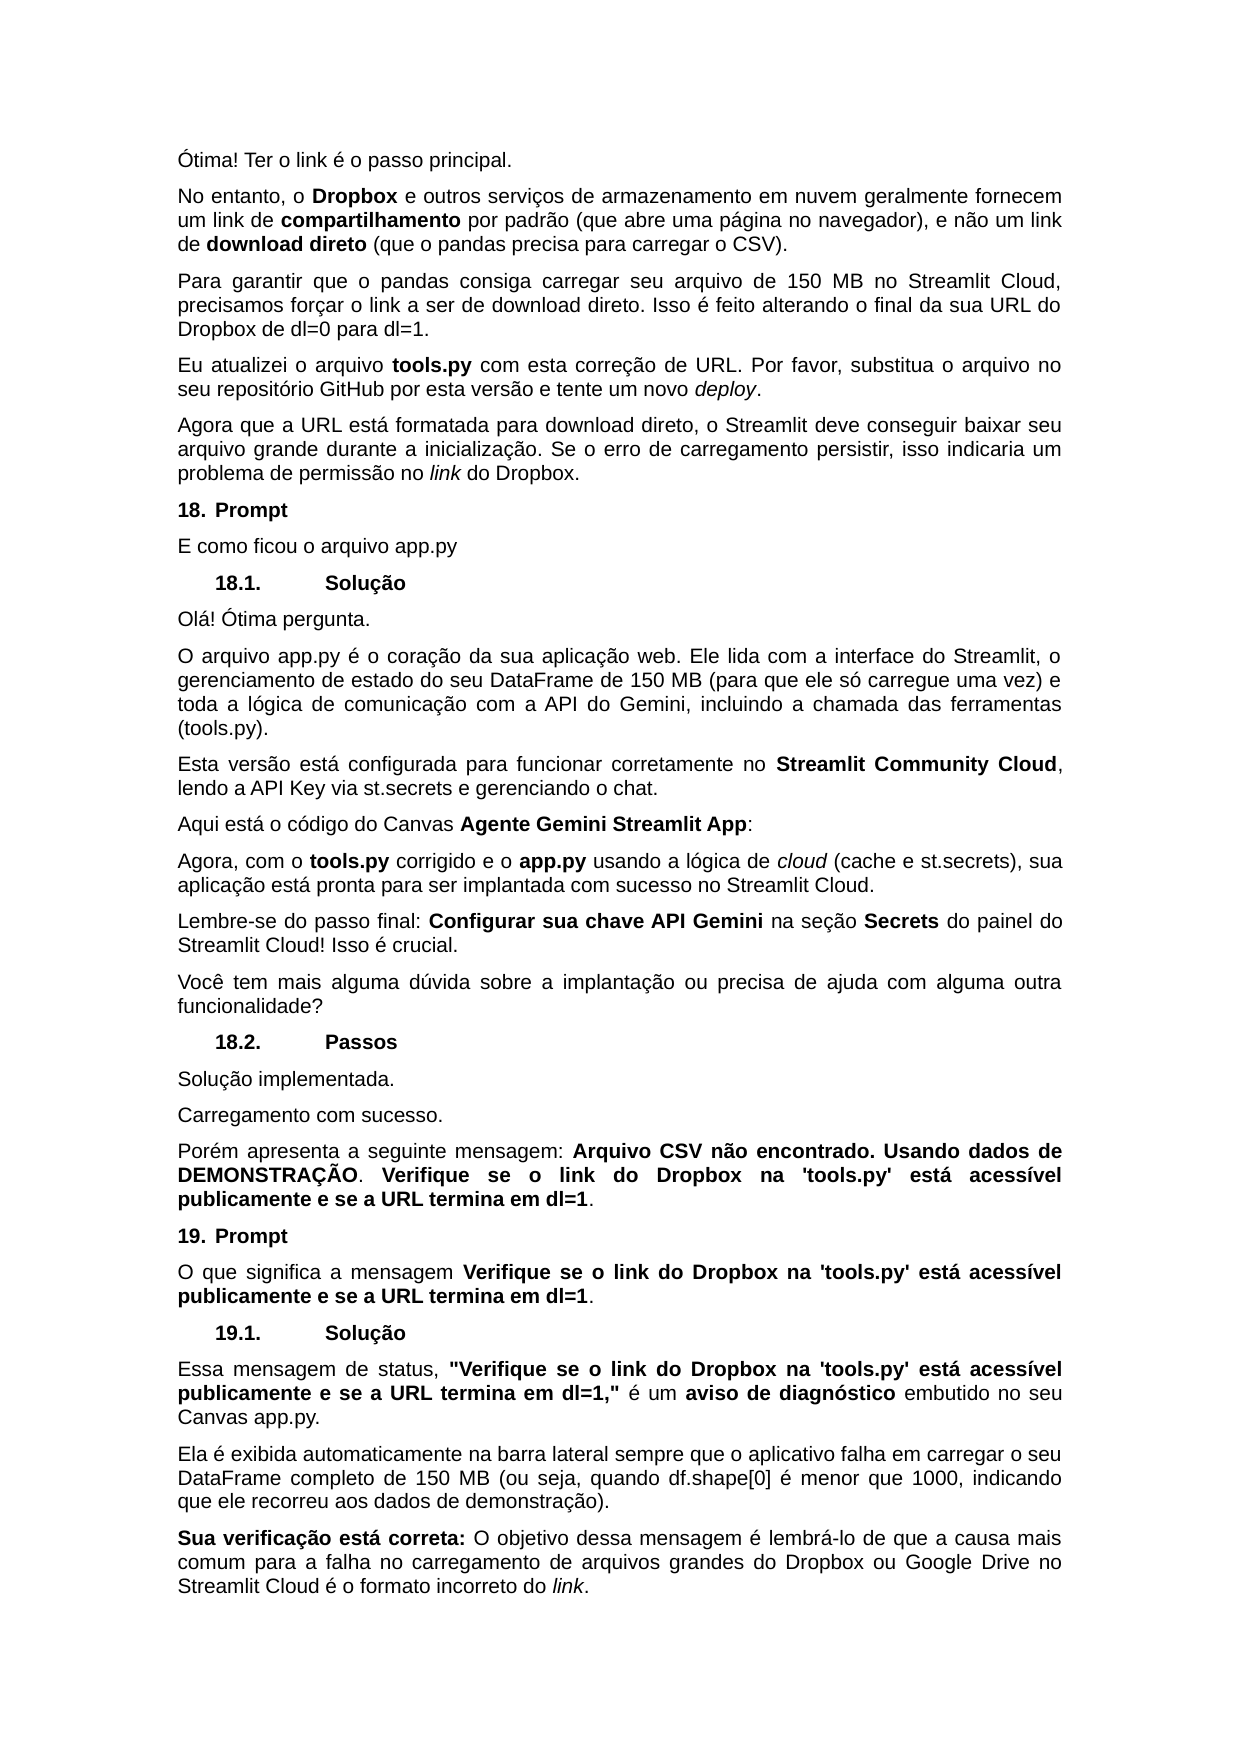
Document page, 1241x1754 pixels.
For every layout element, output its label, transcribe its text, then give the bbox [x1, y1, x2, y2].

text E como ficou o arquivo app.py [177, 534, 1063, 558]
text Porém apresenta a seguinte mensagem: Arquivo CSV não encontrado. Usando dados de DEMONSTRAÇÃO. Verifique se o link do Dropbox na 'tools.py' está acessível publicamente e se a URL termina em dl=1. [177, 1139, 1063, 1211]
text Você tem mais alguma dúvida sobre a implantação ou precisa de ajuda com alguma outra funcionalidade? [177, 969, 1063, 1017]
text Ótima! Ter o link é o passo principal. [177, 148, 1063, 172]
list Solução [215, 1321, 1063, 1344]
text Para garantir que o pandas consiga carregar seu arquivo de 150 MB no Streamlit Cloud, precisamos forçar o link a ser de download direto. Isso é feito alterando o final da sua URL do Dropbox de dl=0 para dl=1. [177, 268, 1063, 340]
text Solução implementada. [177, 1066, 1063, 1090]
text Agora, com o tools.py corrigido e o app.py usando a lógica de cloud (cache e st.secrets), sua aplicação está pronta para ser implantada com sucesso no Streamlit Cloud. [177, 849, 1063, 897]
list Solução [215, 571, 1063, 594]
text Ela é exibida automaticamente na barra lateral sempre que o aplicativo falha em carregar o seu DataFrame completo de 150 MB (ou seja, quando df.shape[0] é menor que 1000, indicando que ele recorreu aos dados de demonstração). [177, 1441, 1063, 1513]
list Passos [215, 1030, 1063, 1054]
list Prompt [177, 1224, 1063, 1248]
text Aqui está o código do Canvas Agente Gemini Streamlit App: [177, 812, 1063, 836]
text Carregamento com sucesso. [177, 1103, 1063, 1127]
text Olá! Ótima pergunta. [177, 607, 1063, 631]
text O que significa a mensagem Verifique se o link do Dropbox na 'tools.py' está acessível publicamente e se a URL termina em dl=1. [177, 1260, 1063, 1308]
text Agora que a URL está formatada para download direto, o Streamlit deve conseguir baixar seu arquivo grande durante a inicialização. Se o erro de carregamento persistir, isso indicaria um problema de permissão no link do Dropbox. [177, 413, 1063, 485]
text Eu atualizei o arquivo tools.py com esta correção de URL. Por favor, substitua o arquivo no seu repositório GitHub por esta versão e tente um novo deploy. [177, 353, 1063, 401]
text Lembre-se do passo final: Configurar sua chave API Gemini na seção Secrets do painel do Streamlit Cloud! Isso é crucial. [177, 909, 1063, 957]
text Sua verificação está correta: O objetivo dessa mensagem é lembrá-lo de que a causa mais comum para a falha no carregamento de arquivos grandes do Dropbox ou Google Drive no Streamlit Cloud é o formato incorreto do link. [177, 1526, 1063, 1598]
text Esta versão está configurada para funcionar corretamente no Streamlit Community Cloud, lendo a API Key via st.secrets e gerenciando o chat. [177, 752, 1063, 800]
text No entanto, o Dropbox e outros serviços de armazenamento em nuvem geralmente fornecem um link de compartilhamento por padrão (que abre uma página no navegador), e não um link de download direto (que o pandas precisa para carregar o CSV). [177, 184, 1063, 256]
text O arquivo app.py é o coração da sua aplicação web. Ele lida com a interface do Streamlit, o gerenciamento de estado do seu DataFrame de 150 MB (para que ele só carregue uma vez) e toda a lógica de comunicação com a API do Gemini, incluindo a chamada das ferramentas (tools.py). [177, 643, 1063, 739]
text Essa mensagem de status, "Verifique se o link do Dropbox na 'tools.py' está acessível publicamente e se a URL termina em dl=1," é um aviso de diagnóstico embutido no seu Canvas app.py. [177, 1357, 1063, 1429]
list Prompt [177, 498, 1063, 522]
